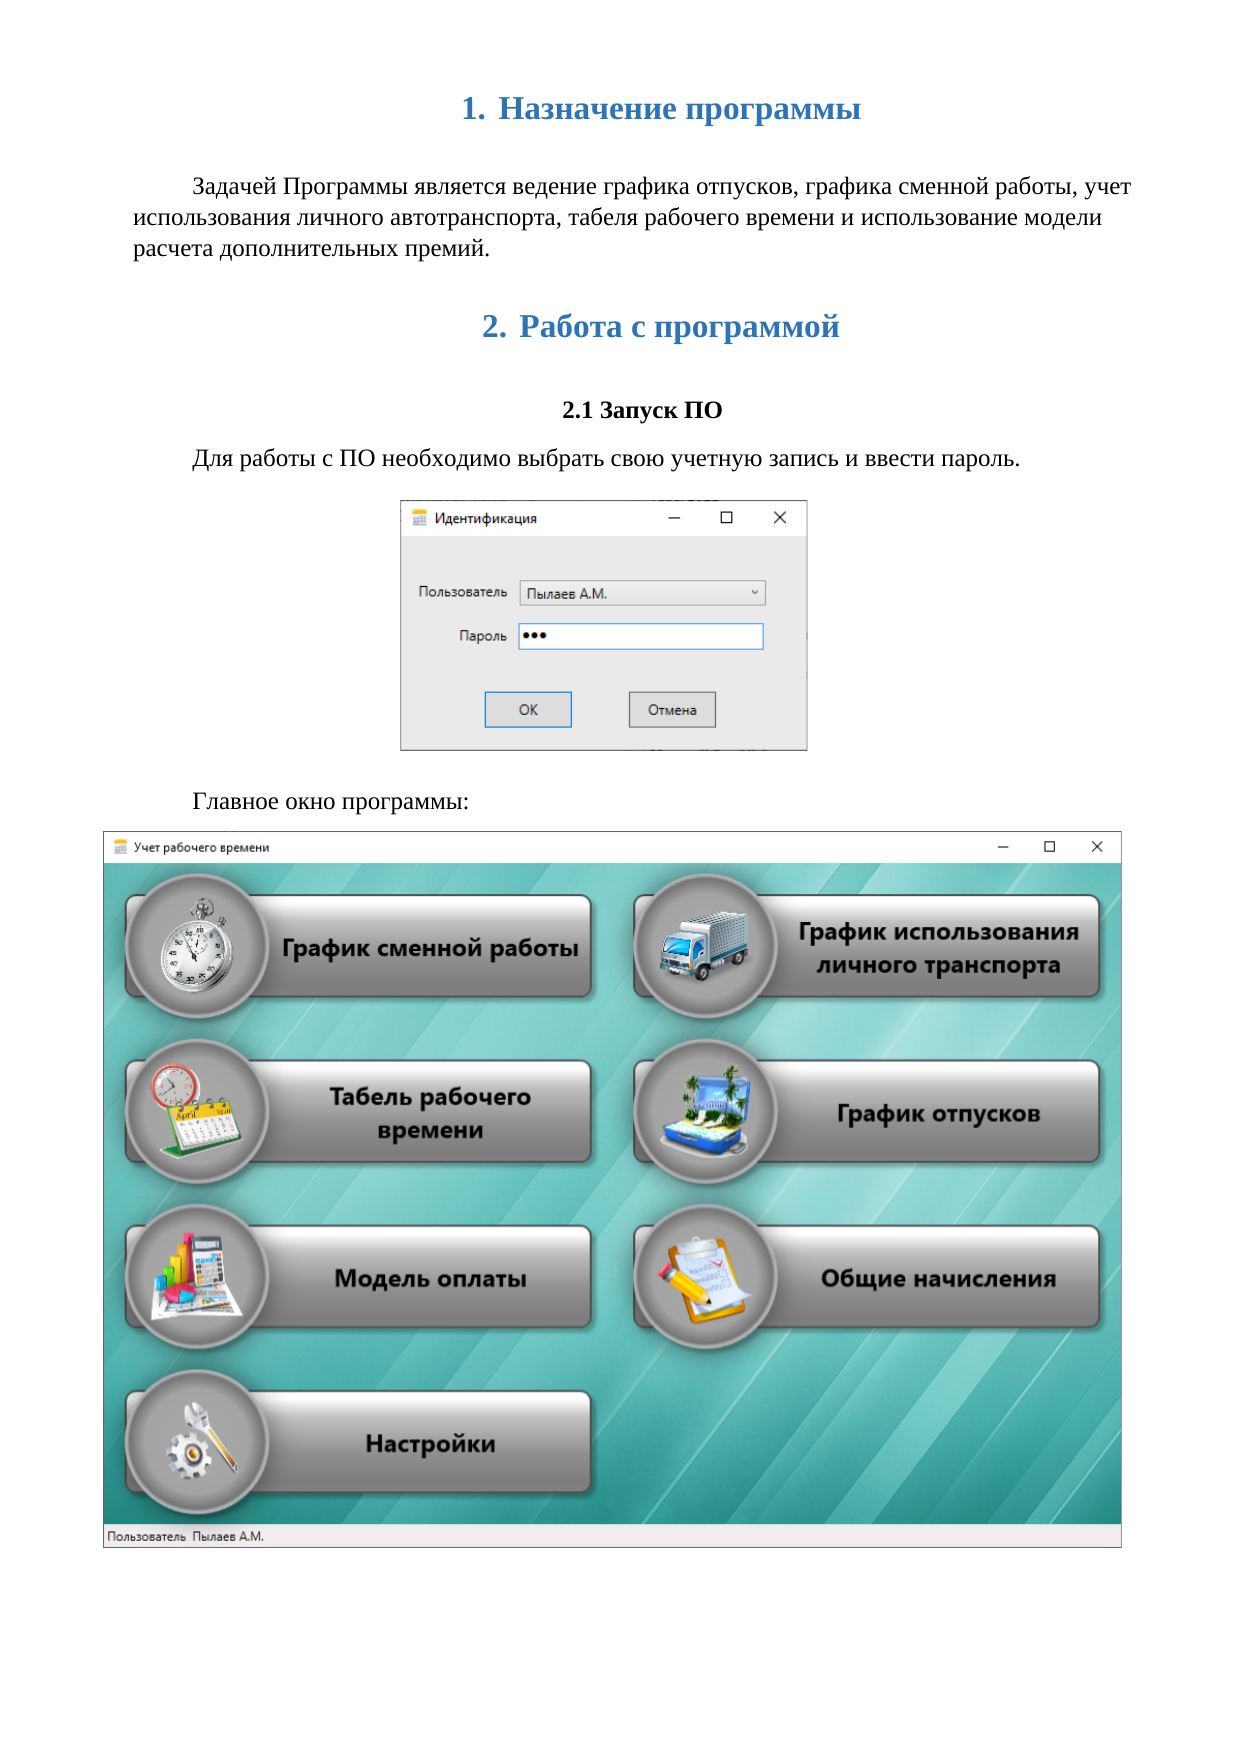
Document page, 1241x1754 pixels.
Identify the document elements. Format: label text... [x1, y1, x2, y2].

text 2.1 Запуск ПО [133, 395, 1152, 424]
picture [400, 500, 808, 751]
picture [103, 831, 1122, 1548]
list Задачей Программы является ведение графика отпусков, графика сменной работы, учет использования личного автотранспорта, табеля рабочего времени и использование модели расчета дополнительных премий. [133, 171, 1152, 262]
text Назначение программы [170, 89, 1152, 127]
text Работа с программой [170, 306, 1152, 344]
list Для работы с ПО необходимо выбрать свою учетную запись и ввести пароль. [133, 443, 1152, 471]
list Главное окно программы: [133, 786, 1152, 815]
